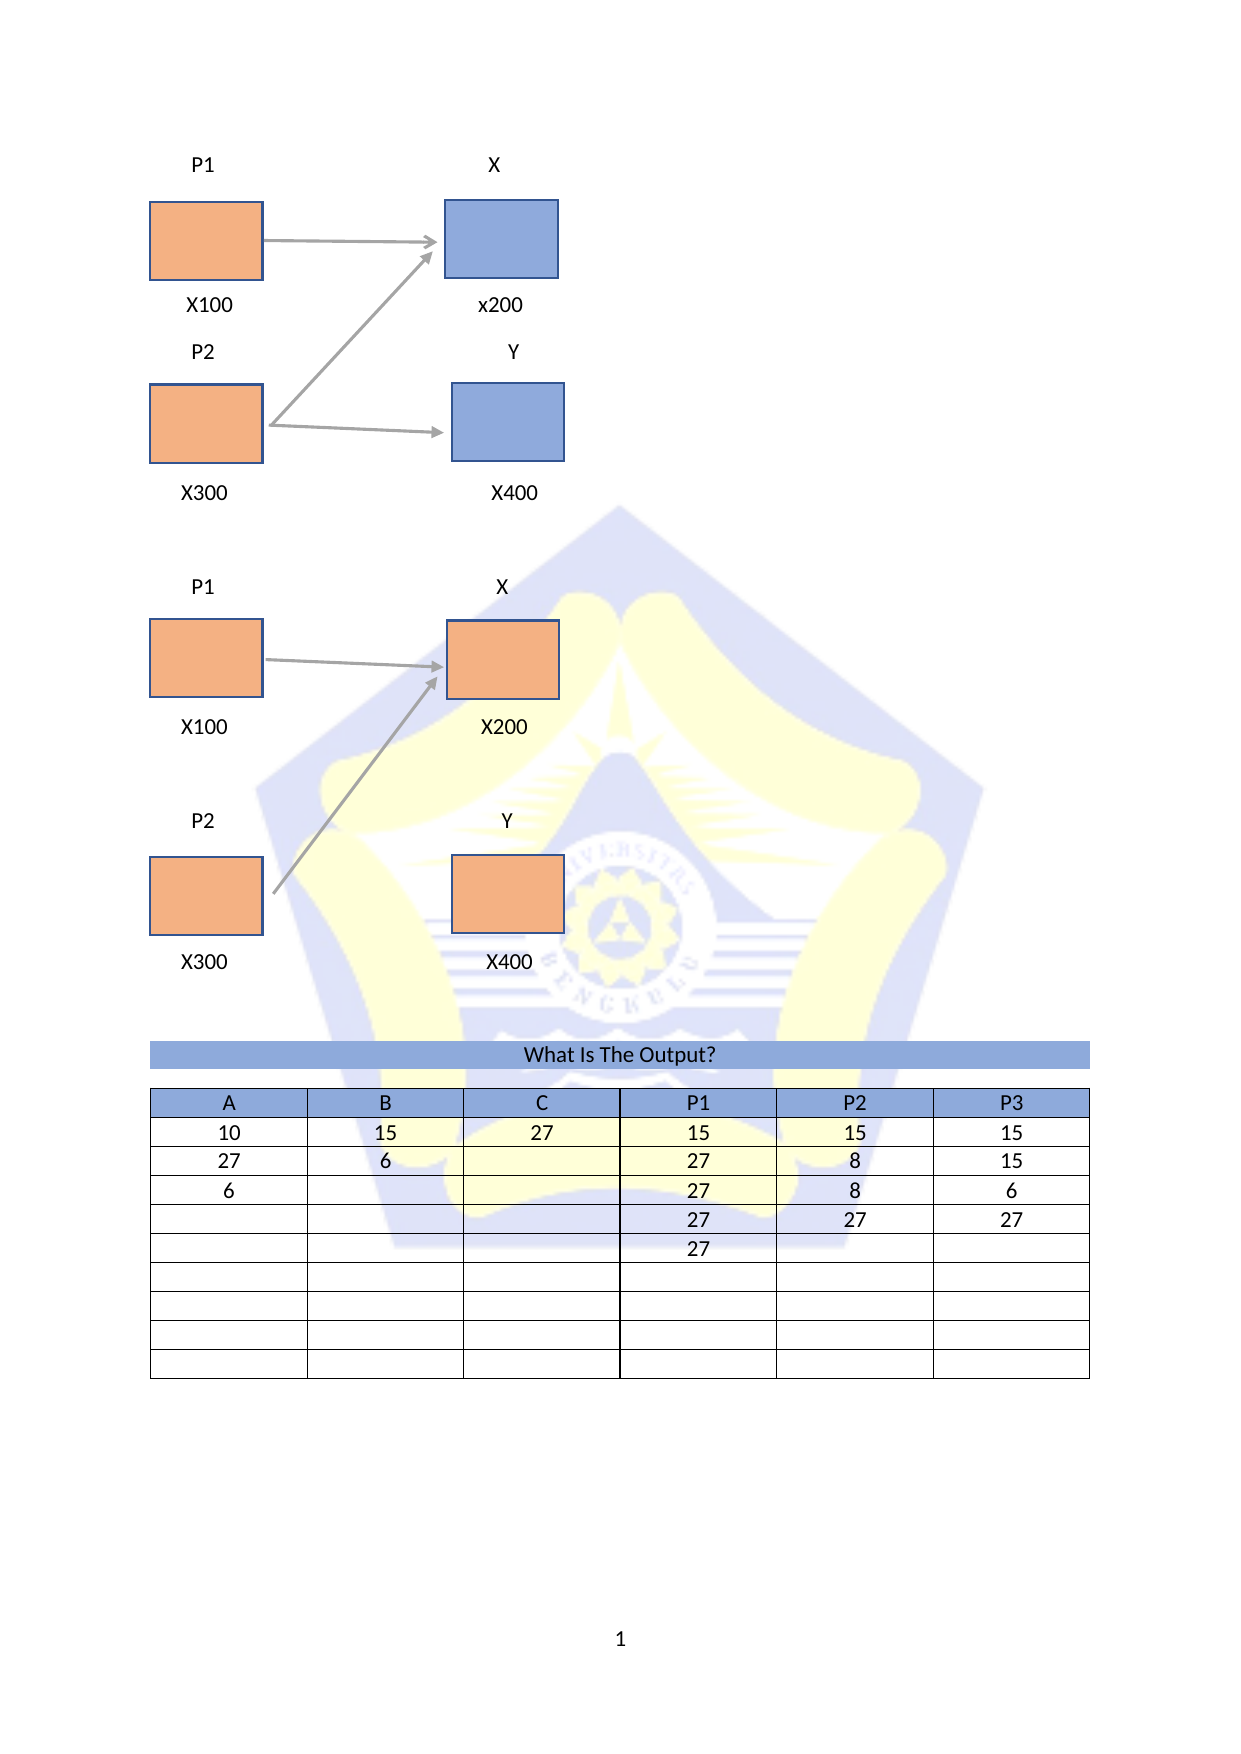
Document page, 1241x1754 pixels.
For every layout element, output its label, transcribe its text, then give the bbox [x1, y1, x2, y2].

table_cell [308, 1234, 463, 1262]
table_header P2 [777, 1089, 933, 1117]
table_header A [151, 1089, 307, 1117]
table_cell [464, 1263, 619, 1291]
text P2 Y [150, 806, 336, 834]
text X100 X200 [150, 712, 407, 741]
table_cell 27 [621, 1176, 776, 1204]
table_cell 27 [621, 1234, 776, 1262]
table_cell 8 [777, 1176, 933, 1204]
table_header P1 [621, 1089, 776, 1117]
table_cell [151, 1350, 307, 1378]
text X300 X400 [150, 947, 1090, 975]
text P2 Y [330, 337, 1090, 366]
table_cell 6 [934, 1176, 1089, 1204]
table_cell 27 [934, 1205, 1089, 1233]
table_cell [934, 1321, 1089, 1349]
table_cell [308, 1350, 463, 1378]
table_header P3 [934, 1089, 1089, 1117]
table_cell 15 [934, 1147, 1089, 1175]
table_cell [777, 1350, 933, 1378]
text What Is The Output? [150, 1041, 1090, 1069]
table_cell [621, 1350, 776, 1378]
table_cell [777, 1292, 933, 1320]
table_cell [151, 1234, 307, 1262]
table_cell [464, 1234, 619, 1262]
table_cell 27 [464, 1118, 619, 1146]
table_cell [464, 1350, 619, 1378]
table_cell 6 [151, 1176, 307, 1204]
table_cell 15 [621, 1118, 776, 1146]
text P1 X [150, 572, 1090, 600]
table_cell [308, 1292, 463, 1320]
table_cell [934, 1292, 1089, 1320]
table_cell [308, 1205, 463, 1233]
table_header B [308, 1089, 463, 1117]
table_cell [777, 1263, 933, 1291]
table_cell [464, 1147, 619, 1175]
table_cell [777, 1234, 933, 1262]
table_cell 8 [777, 1147, 933, 1175]
table_cell 27 [777, 1205, 933, 1233]
table_cell [308, 1176, 463, 1204]
table_cell 6 [308, 1147, 463, 1175]
table_cell [464, 1292, 619, 1320]
text P1 X [150, 150, 1090, 178]
text X300 X400 [150, 478, 1090, 506]
table_cell [151, 1205, 307, 1233]
table_cell [308, 1321, 463, 1349]
text X100 X200 [392, 712, 1090, 741]
table_cell [151, 1292, 307, 1320]
table_cell 27 [621, 1205, 776, 1233]
table_cell 15 [934, 1118, 1089, 1146]
table_cell [308, 1263, 463, 1291]
table_cell 27 [621, 1147, 776, 1175]
table_cell [464, 1205, 619, 1233]
table_cell 10 [151, 1118, 307, 1146]
table_cell [151, 1263, 307, 1291]
table_cell 15 [308, 1118, 463, 1146]
table_cell [621, 1263, 776, 1291]
table_cell [934, 1234, 1089, 1262]
table_cell 15 [777, 1118, 933, 1146]
table_cell [621, 1321, 776, 1349]
table_cell [777, 1321, 933, 1349]
table_cell [934, 1263, 1089, 1291]
text P2 Y [322, 806, 1090, 834]
table_cell [464, 1321, 619, 1349]
text P2 Y [150, 337, 350, 366]
text X100 x200 [150, 291, 392, 319]
table_cell [151, 1321, 307, 1349]
table_cell [621, 1292, 776, 1320]
table_header C [464, 1089, 619, 1117]
text X100 x200 [373, 291, 1090, 319]
table_cell 27 [151, 1147, 307, 1175]
table_cell [464, 1176, 619, 1204]
table_cell [934, 1350, 1089, 1378]
